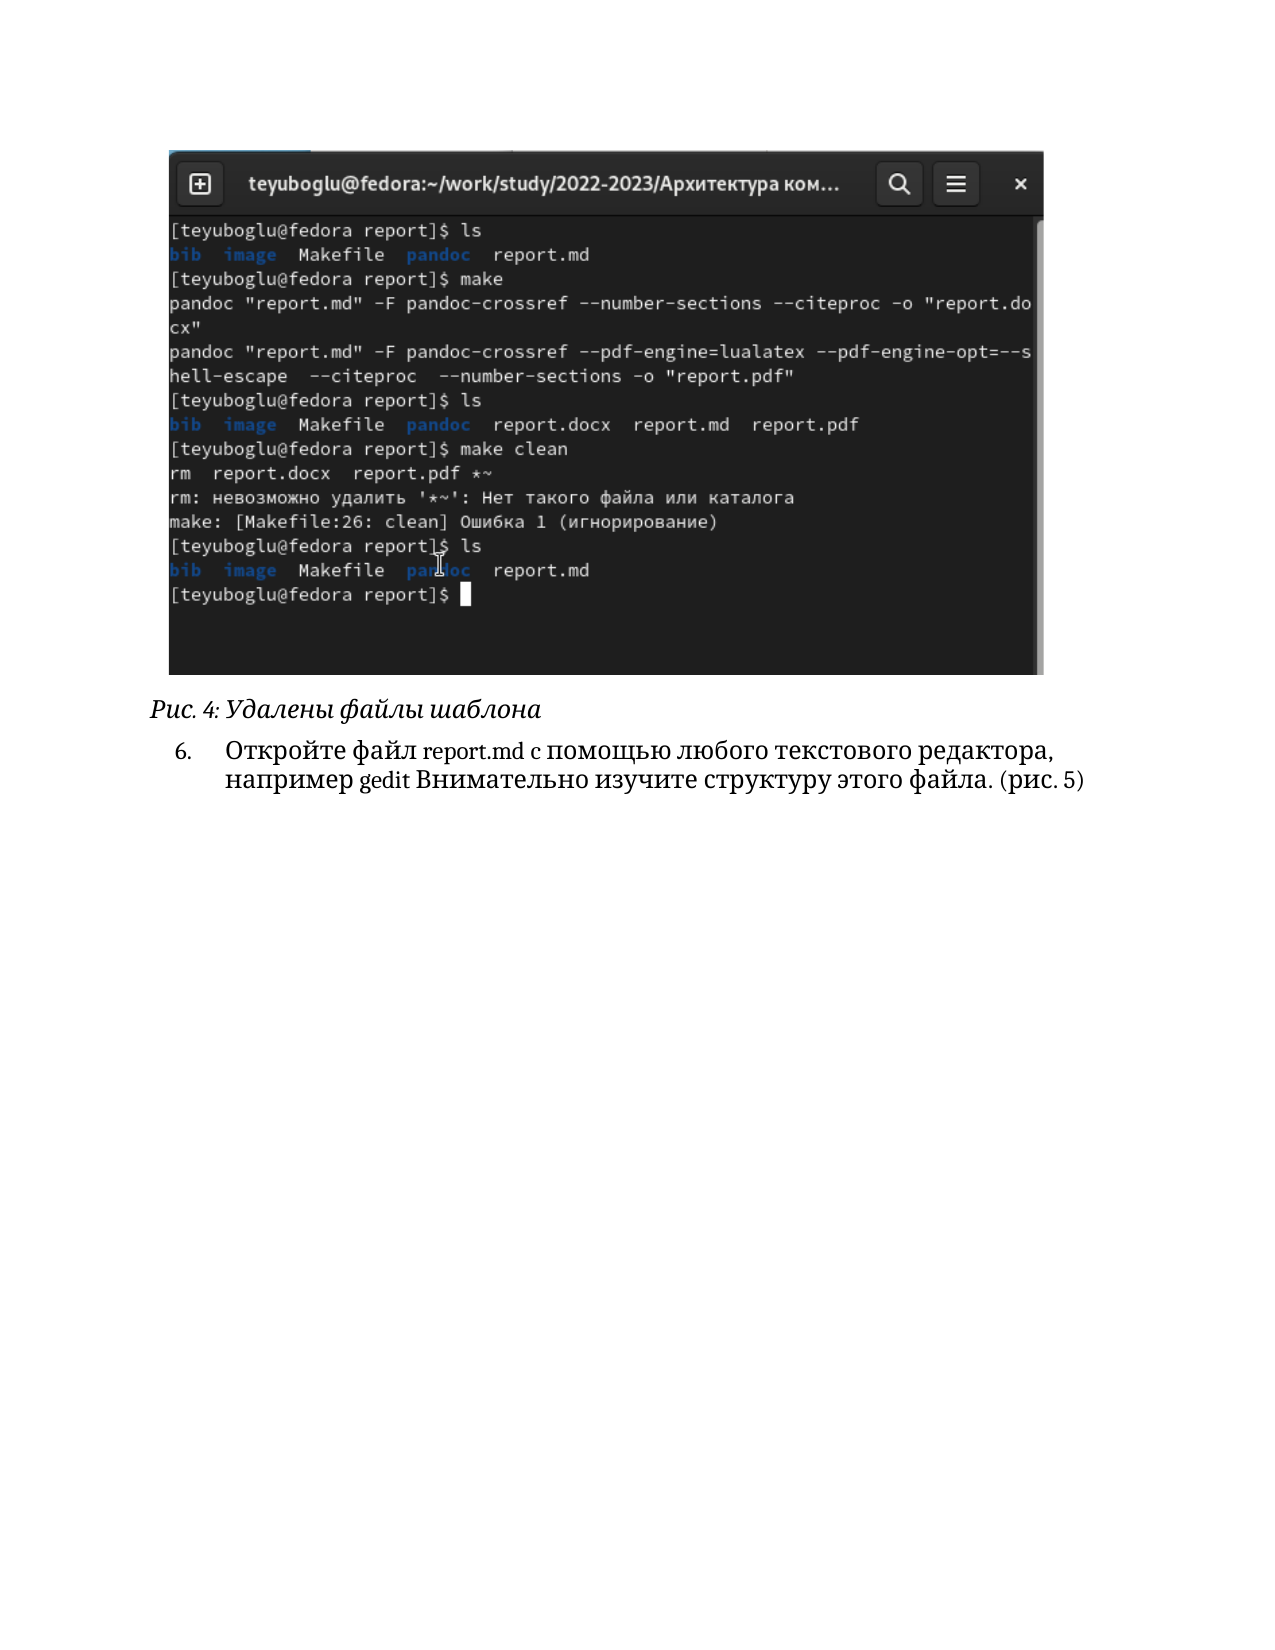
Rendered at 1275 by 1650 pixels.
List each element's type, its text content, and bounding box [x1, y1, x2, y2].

picture [168, 150, 1044, 675]
list Откройте файл report.md c помощью любого текстового редактора, например gedit Внимательно изучите структуру этого файла. (рис. 5) [175, 737, 1125, 794]
text Рис. 4: Удалены файлы шаблона [150, 696, 1125, 724]
